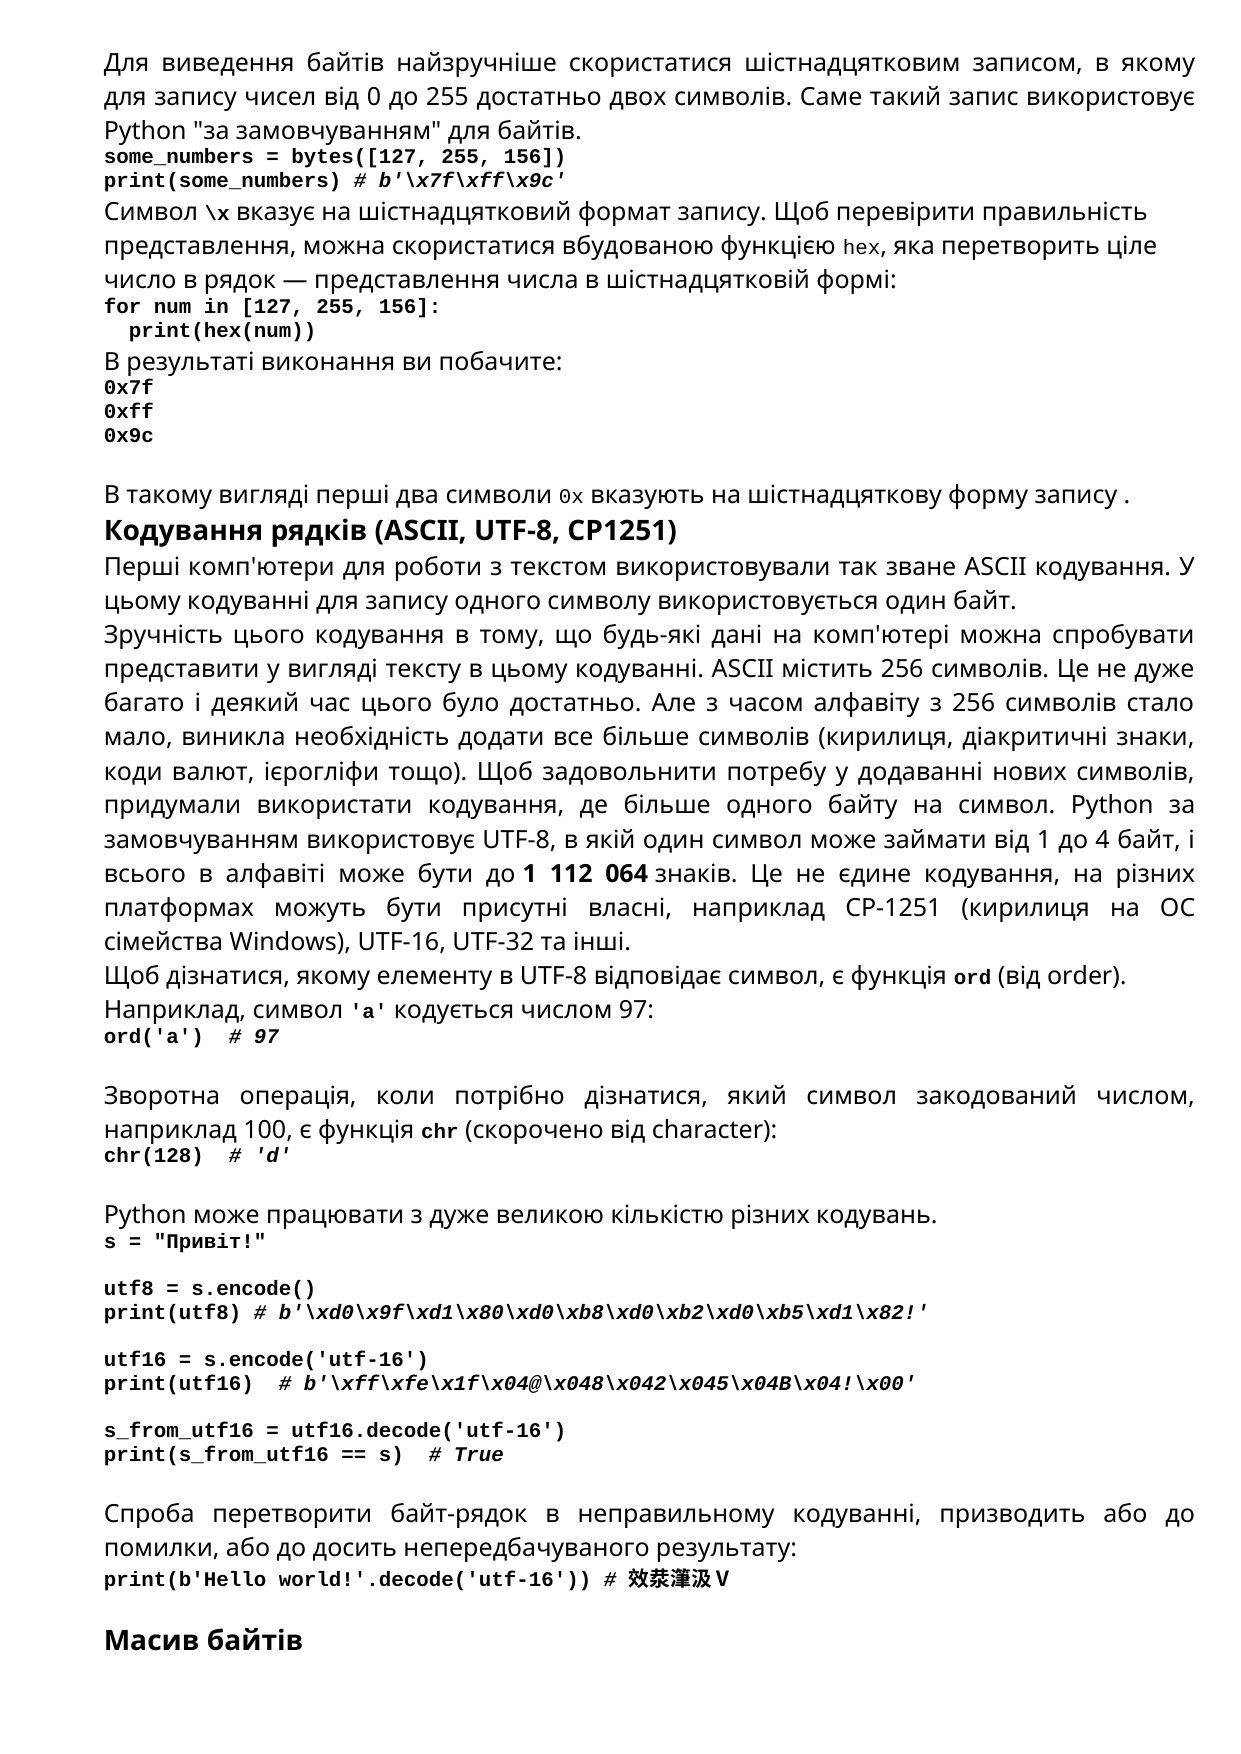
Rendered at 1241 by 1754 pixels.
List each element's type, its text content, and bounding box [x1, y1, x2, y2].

text ord('a') # 97 [103, 1026, 1196, 1077]
text print(b'Hello world!'.decode('utf-16')) # 效汬⁯潷汲Ⅴ [103, 1564, 1196, 1620]
text 0x7f 0xff 0x9c [103, 377, 1196, 476]
text Масив байтів​ [103, 1620, 1196, 1659]
text Зворотна операція, коли потрібно дізнатися, який символ закодований числом, наприклад 100, є функція chr (скорочено від character): [103, 1077, 1196, 1145]
text Кодування рядків (ASCII, UTF-8, CP1251)​ [103, 510, 1196, 549]
text В такому вигляді перші два символи 0x вказують на шістнадцяткову форму запису . [103, 476, 1196, 510]
text some_numbers = bytes([127, 255, 156]) print(some_numbers) # b'\x7f\xff\x9c' Символ \x вказує на шістнадцятковий формат запису. Щоб перевірити правильність представлення, можна скористатися вбудованою функцією hex, яка перетворить ціле число в рядок — представлення числа в шістнадцятковій формі: [103, 147, 1196, 296]
text Для виведення байтів найзручніше скористатися шістнадцятковим записом, в якому для запису чисел від 0 до 255 достатньо двох символів. Саме такий запис використовує Python "за замовчуванням" для байтів. [103, 44, 1196, 147]
text Наприклад, символ 'a' кодується числом 97: [103, 992, 1196, 1026]
text Щоб дізнатися, якому елементу в UTF-8 відповідає символ, є функція ord (від order). [103, 957, 1196, 992]
text Спроба перетворити байт-рядок в неправильному кодуванні, призводить або до помилки, або до досить непередбачуваного результату: [103, 1496, 1196, 1564]
text chr(128) # 'd' [103, 1145, 1196, 1197]
text s = "Привіт!" utf8 = s.encode() print(utf8) # b'\xd0\x9f\xd1\x80\xd0\xb8\xd0\xb2\xd0\xb5\xd1\x82!' utf16 = s.encode('utf-16') print(utf16) # b'\xff\xfe\x1f\x04@\x048\x042\x045\x04B\x04!\x00' s_from_utf16 = utf16.decode('utf-16') print(s_from_utf16 == s) # True [103, 1231, 1196, 1496]
text for num in [127, 255, 156]: print(hex(num)) В результаті виконання ви побачите: [103, 296, 1196, 377]
text Перші комп'ютери для роботи з текстом використовували так зване ASCII кодування. У цьому кодуванні для запису одного символу використовується один байт. [103, 549, 1196, 617]
text Зручність цього кодування в тому, що будь-які дані на комп'ютері можна спробувати представити у вигляді тексту в цьому кодуванні. ASCII містить 256 символів. Це не дуже багато і деякий час цього було достатньо. Але з часом алфавіту з 256 символів стало мало, виникла необхідність додати все більше символів (кирилиця, діакритичні знаки, коди валют, ієрогліфи тощо). Щоб задовольнити потребу у додаванні нових символів, придумали використати кодування, де більше одного байту на символ. Python за замовчуванням використовує UTF-8, в якій один символ може займати від 1 до 4 байт, і всього в алфавіті може бути до 1 112 064 знаків. Це не єдине кодування, на різних платформах можуть бути присутні власні, наприклад CP-1251 (кирилиця на ОС сімейства Windows), UTF-16, UTF-32 та інші. [103, 617, 1196, 957]
text Python може працювати з дуже великою кількістю різних кодувань. [103, 1197, 1196, 1231]
